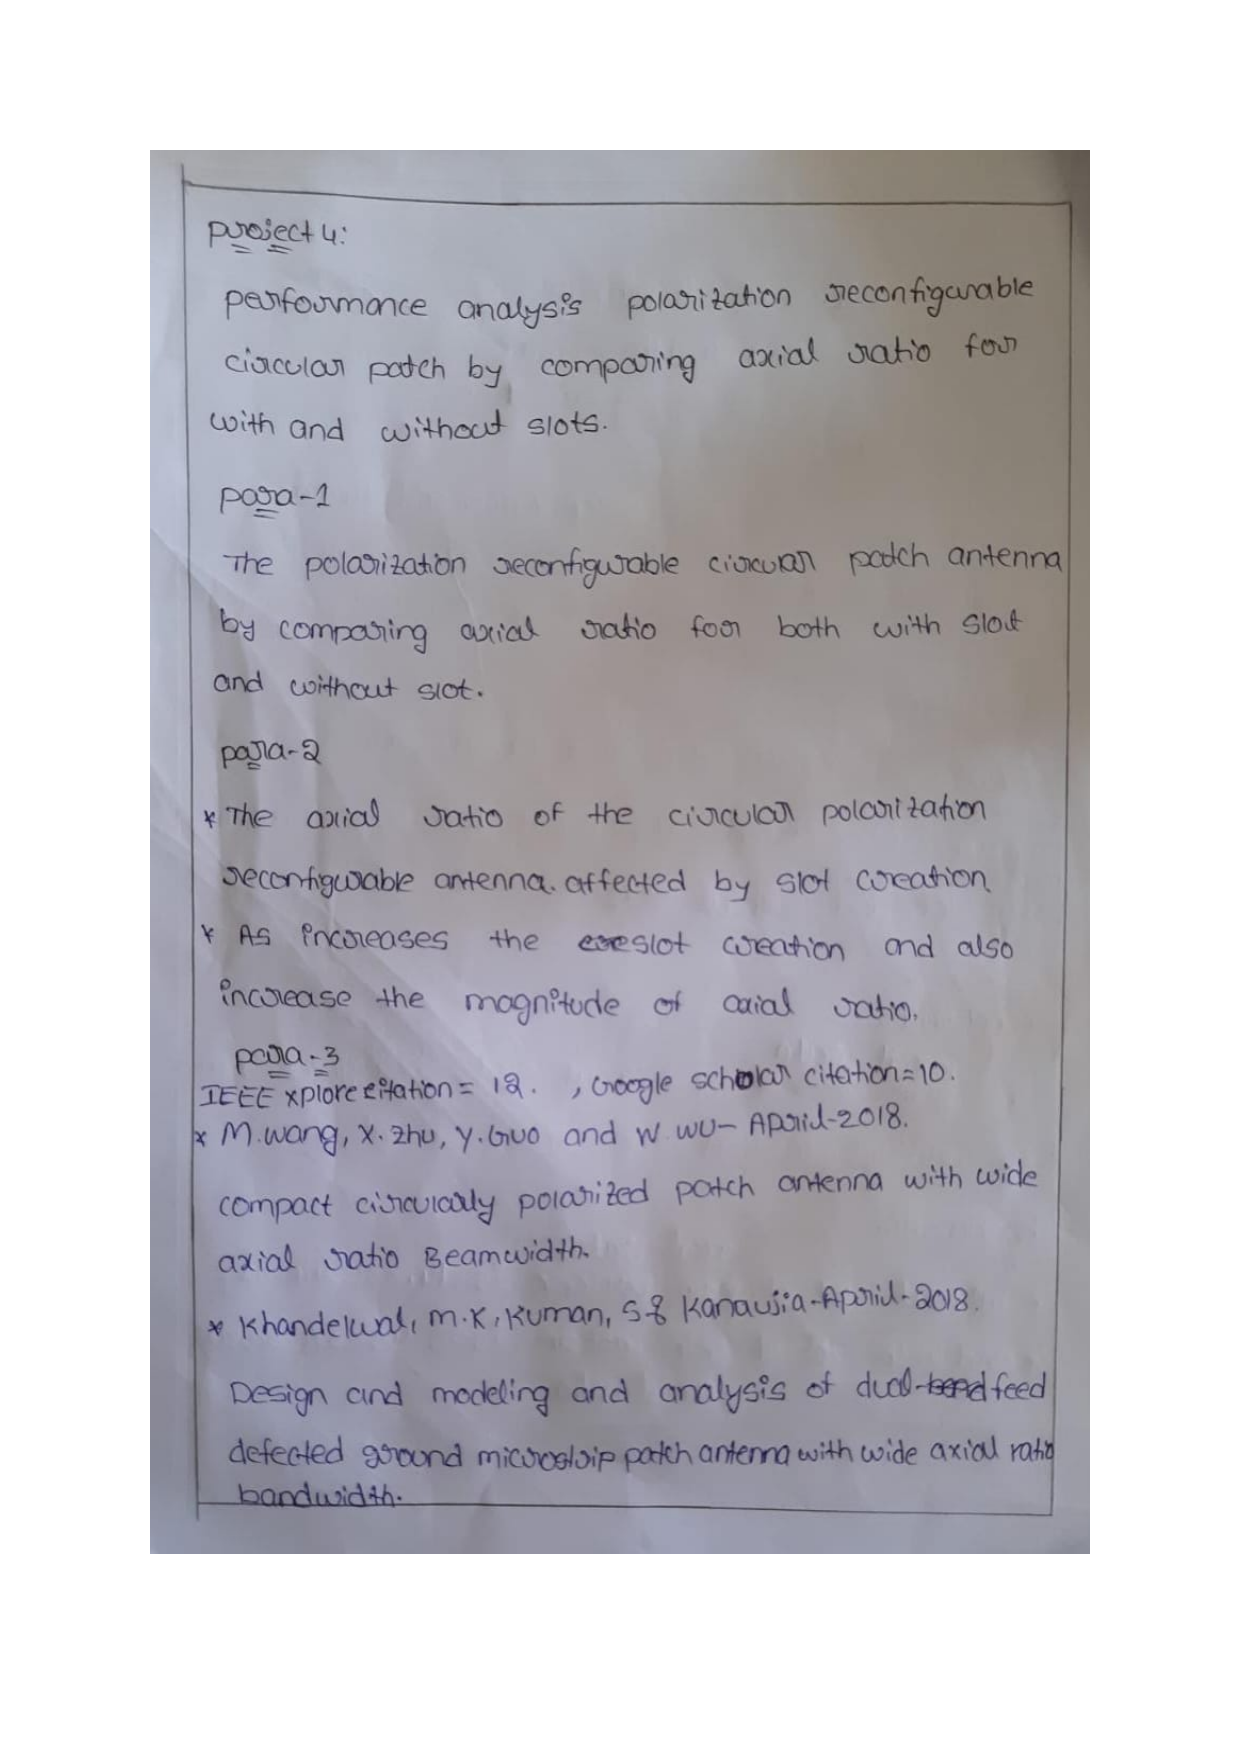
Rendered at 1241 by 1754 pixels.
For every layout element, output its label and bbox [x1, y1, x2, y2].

picture [150, 150, 1090, 1554]
